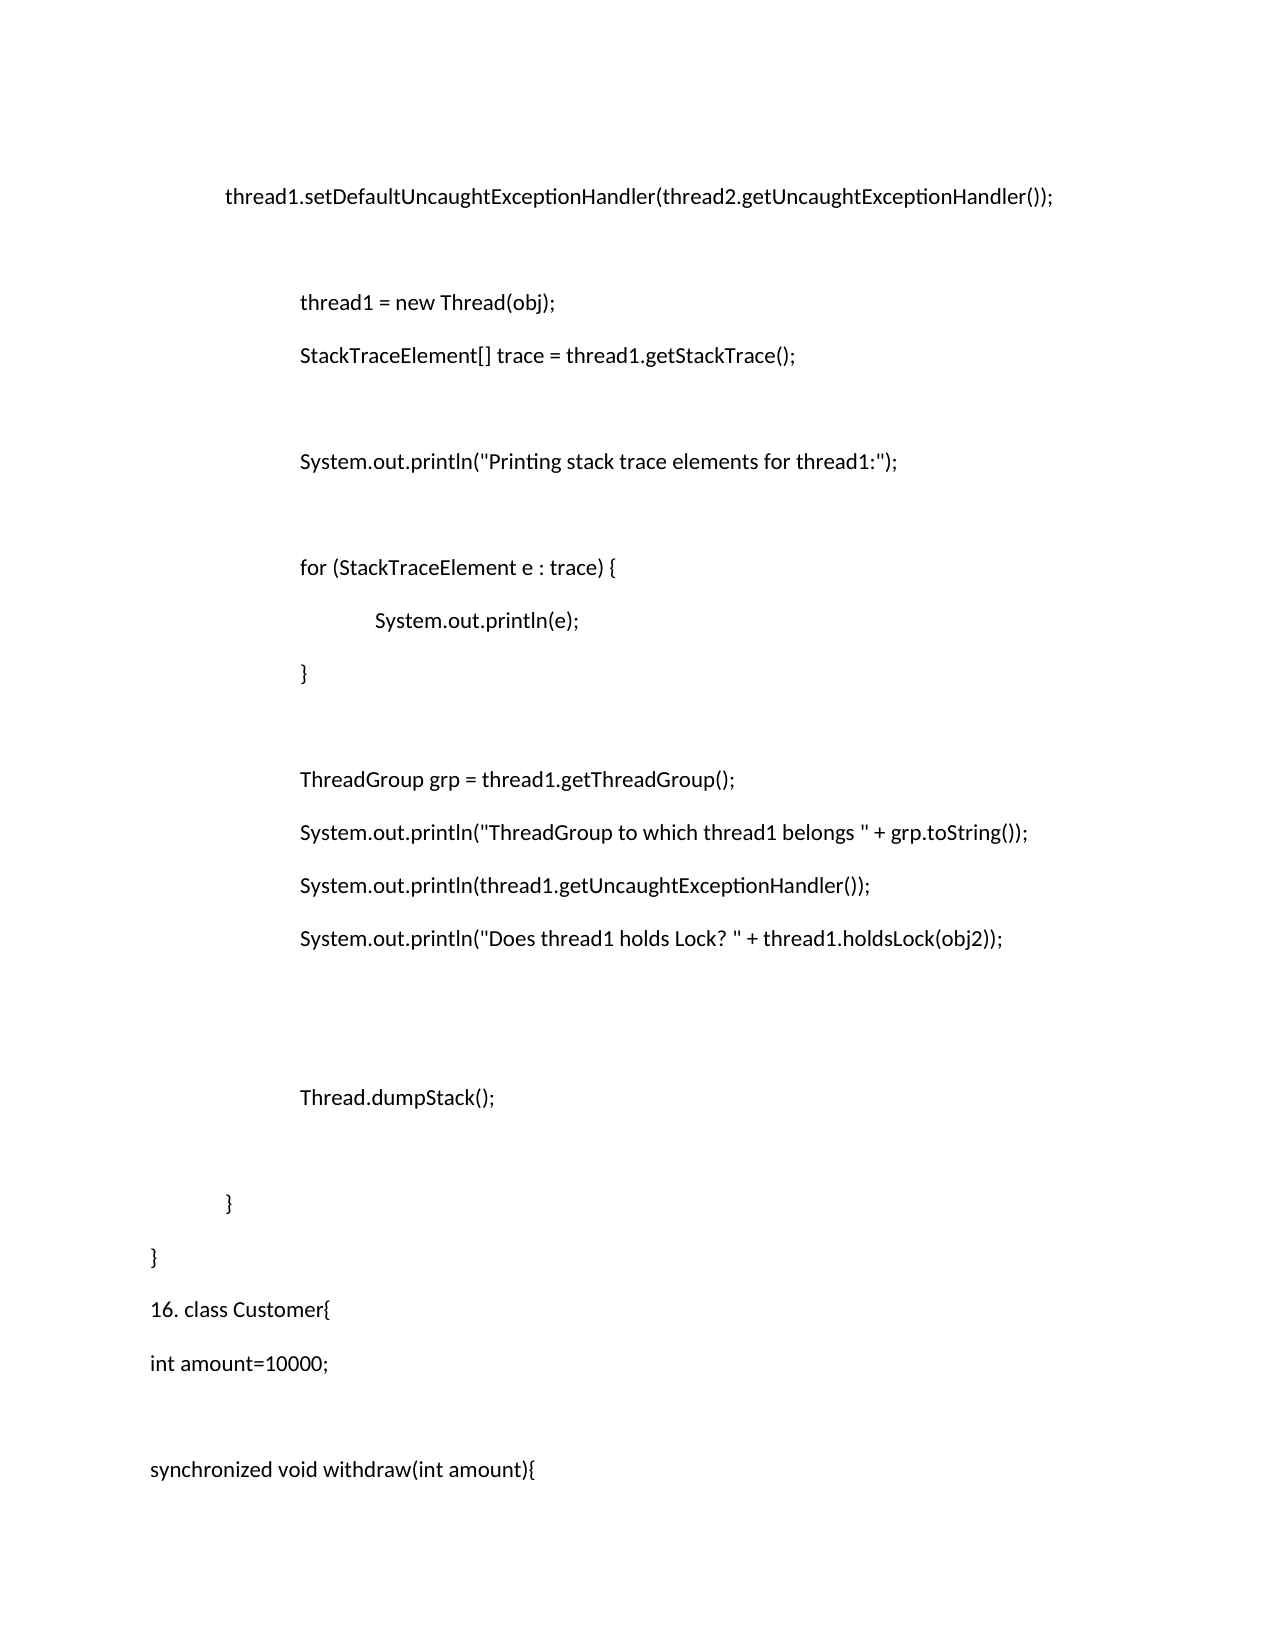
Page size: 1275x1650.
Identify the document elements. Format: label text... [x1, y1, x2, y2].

text thread1 = new Thread(obj); [150, 288, 1125, 316]
text StackTraceElement[] trace = thread1.getStackTrace(); [150, 341, 1125, 369]
text System.out.println(thread1.getUncaughtExceptionHandler()); [150, 871, 1125, 899]
text synchronized void withdraw(int amount){ [150, 1455, 1125, 1483]
text System.out.println(e); [150, 606, 1125, 634]
text System.out.println("Printing stack trace elements for thread1:"); [150, 447, 1125, 475]
text } [150, 659, 1125, 687]
text Thread.dumpStack(); [150, 1083, 1125, 1112]
text int amount=10000; [150, 1349, 1125, 1377]
text } [150, 1189, 1125, 1218]
text System.out.println("ThreadGroup to which thread1 belongs " + grp.toString()); [150, 818, 1125, 846]
text for (StackTraceElement e : trace) { [150, 553, 1125, 581]
text thread1.setDefaultUncaughtExceptionHandler(thread2.getUncaughtExceptionHandler()); [150, 150, 1125, 210]
text System.out.println("Does thread1 holds Lock? " + thread1.holdsLock(obj2)); [150, 924, 1125, 952]
text ThreadGroup grp = thread1.getThreadGroup(); [150, 765, 1125, 793]
text } [150, 1243, 1125, 1271]
text 16. class Customer{ [150, 1296, 1125, 1324]
